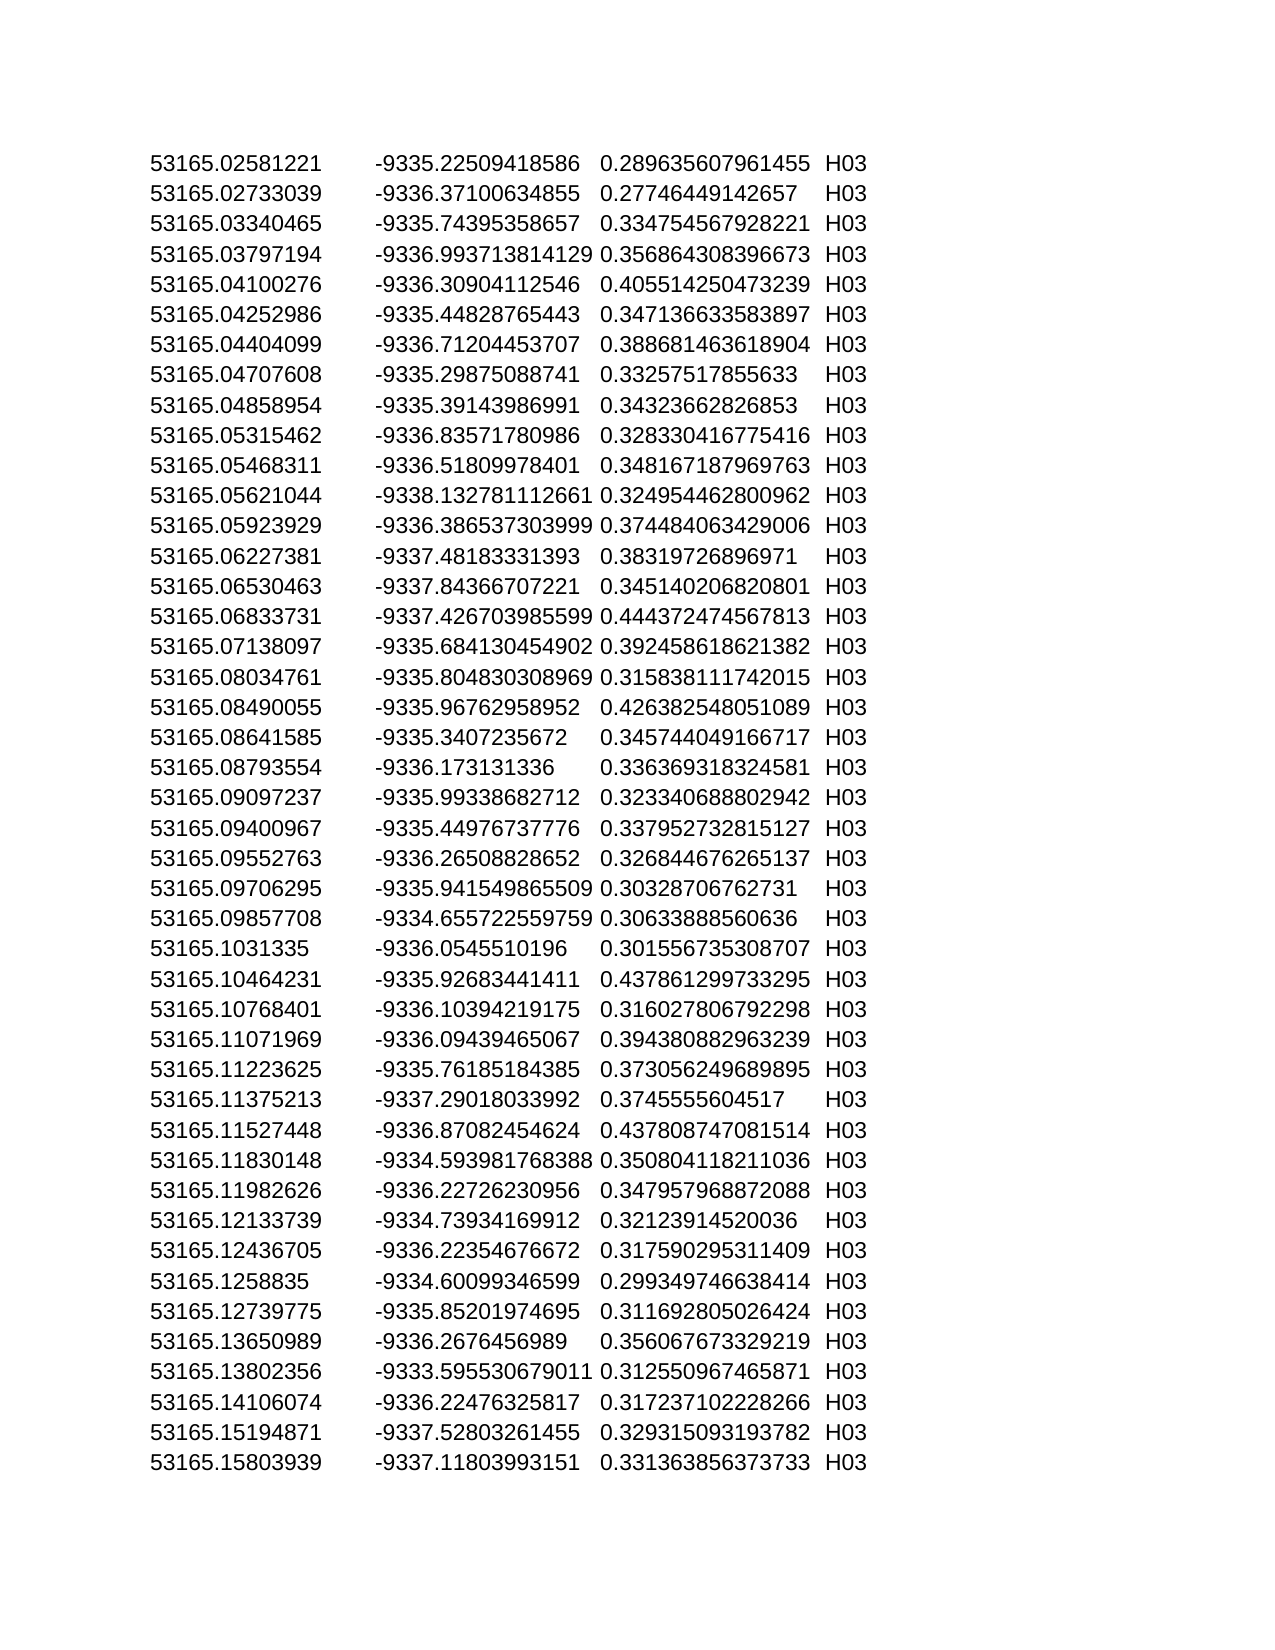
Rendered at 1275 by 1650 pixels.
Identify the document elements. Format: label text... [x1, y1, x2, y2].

text 53165.14106074 -9336.22476325817 0.317237102228266 H03 [150, 1388, 1125, 1415]
text 53165.15194871 -9337.52803261455 0.329315093193782 H03 [150, 1419, 1125, 1445]
text 53165.05923929 -9336.386537303999 0.374484063429006 H03 [150, 512, 1125, 539]
text 53165.09400967 -9335.44976737776 0.337952732815127 H03 [150, 814, 1125, 841]
text 53165.11830148 -9334.593981768388 0.350804118211036 H03 [150, 1147, 1125, 1173]
text 53165.09097237 -9335.99338682712 0.323340688802942 H03 [150, 784, 1125, 811]
text 53165.15803939 -9337.11803993151 0.331363856373733 H03 [150, 1449, 1125, 1475]
text 53165.12739775 -9335.85201974695 0.311692805026424 H03 [150, 1298, 1125, 1324]
text 53165.1258835 -9334.60099346599 0.299349746638414 H03 [150, 1268, 1125, 1294]
text 53165.02733039 -9336.37100634855 0.27746449142657 H03 [150, 180, 1125, 207]
text 53165.03797194 -9336.993713814129 0.356864308396673 H03 [150, 241, 1125, 267]
text 53165.09857708 -9334.655722559759 0.30633888560636 H03 [150, 905, 1125, 932]
text 53165.04252986 -9335.44828765443 0.347136633583897 H03 [150, 301, 1125, 327]
text 53165.10768401 -9336.10394219175 0.316027806792298 H03 [150, 996, 1125, 1022]
text 53165.10464231 -9335.92683441411 0.437861299733295 H03 [150, 966, 1125, 992]
text 53165.04100276 -9336.30904112546 0.405514250473239 H03 [150, 271, 1125, 297]
text 53165.06530463 -9337.84366707221 0.345140206820801 H03 [150, 573, 1125, 599]
text 53165.12133739 -9334.73934169912 0.32123914520036 H03 [150, 1207, 1125, 1234]
text 53165.08034761 -9335.804830308969 0.315838111742015 H03 [150, 663, 1125, 690]
text 53165.02581221 -9335.22509418586 0.289635607961455 H03 [150, 150, 1125, 176]
text 53165.11982626 -9336.22726230956 0.347957968872088 H03 [150, 1177, 1125, 1203]
text 53165.04858954 -9335.39143986991 0.34323662826853 H03 [150, 392, 1125, 418]
text 53165.06833731 -9337.426703985599 0.444372474567813 H03 [150, 603, 1125, 629]
text 53165.13802356 -9333.595530679011 0.312550967465871 H03 [150, 1358, 1125, 1385]
text 53165.1031335 -9336.0545510196 0.301556735308707 H03 [150, 935, 1125, 962]
text 53165.09552763 -9336.26508828652 0.326844676265137 H03 [150, 845, 1125, 871]
text 53165.05468311 -9336.51809978401 0.348167187969763 H03 [150, 452, 1125, 478]
text 53165.07138097 -9335.684130454902 0.392458618621382 H03 [150, 633, 1125, 660]
text 53165.11223625 -9335.76185184385 0.373056249689895 H03 [150, 1056, 1125, 1083]
text 53165.04404099 -9336.71204453707 0.388681463618904 H03 [150, 331, 1125, 358]
text 53165.08793554 -9336.173131336 0.336369318324581 H03 [150, 754, 1125, 781]
text 53165.05315462 -9336.83571780986 0.328330416775416 H03 [150, 422, 1125, 448]
text 53165.13650989 -9336.2676456989 0.356067673329219 H03 [150, 1328, 1125, 1354]
text 53165.08641585 -9335.3407235672 0.345744049166717 H03 [150, 724, 1125, 750]
text 53165.11527448 -9336.87082454624 0.437808747081514 H03 [150, 1117, 1125, 1143]
text 53165.04707608 -9335.29875088741 0.33257517855633 H03 [150, 361, 1125, 388]
text 53165.09706295 -9335.941549865509 0.30328706762731 H03 [150, 875, 1125, 901]
text 53165.06227381 -9337.48183331393 0.38319726896971 H03 [150, 543, 1125, 569]
text 53165.08490055 -9335.96762958952 0.426382548051089 H03 [150, 694, 1125, 720]
text 53165.05621044 -9338.132781112661 0.324954462800962 H03 [150, 482, 1125, 509]
text 53165.11071969 -9336.09439465067 0.394380882963239 H03 [150, 1026, 1125, 1052]
text 53165.03340465 -9335.74395358657 0.334754567928221 H03 [150, 210, 1125, 237]
text 53165.12436705 -9336.22354676672 0.317590295311409 H03 [150, 1237, 1125, 1264]
text 53165.11375213 -9337.29018033992 0.3745555604517 H03 [150, 1086, 1125, 1113]
